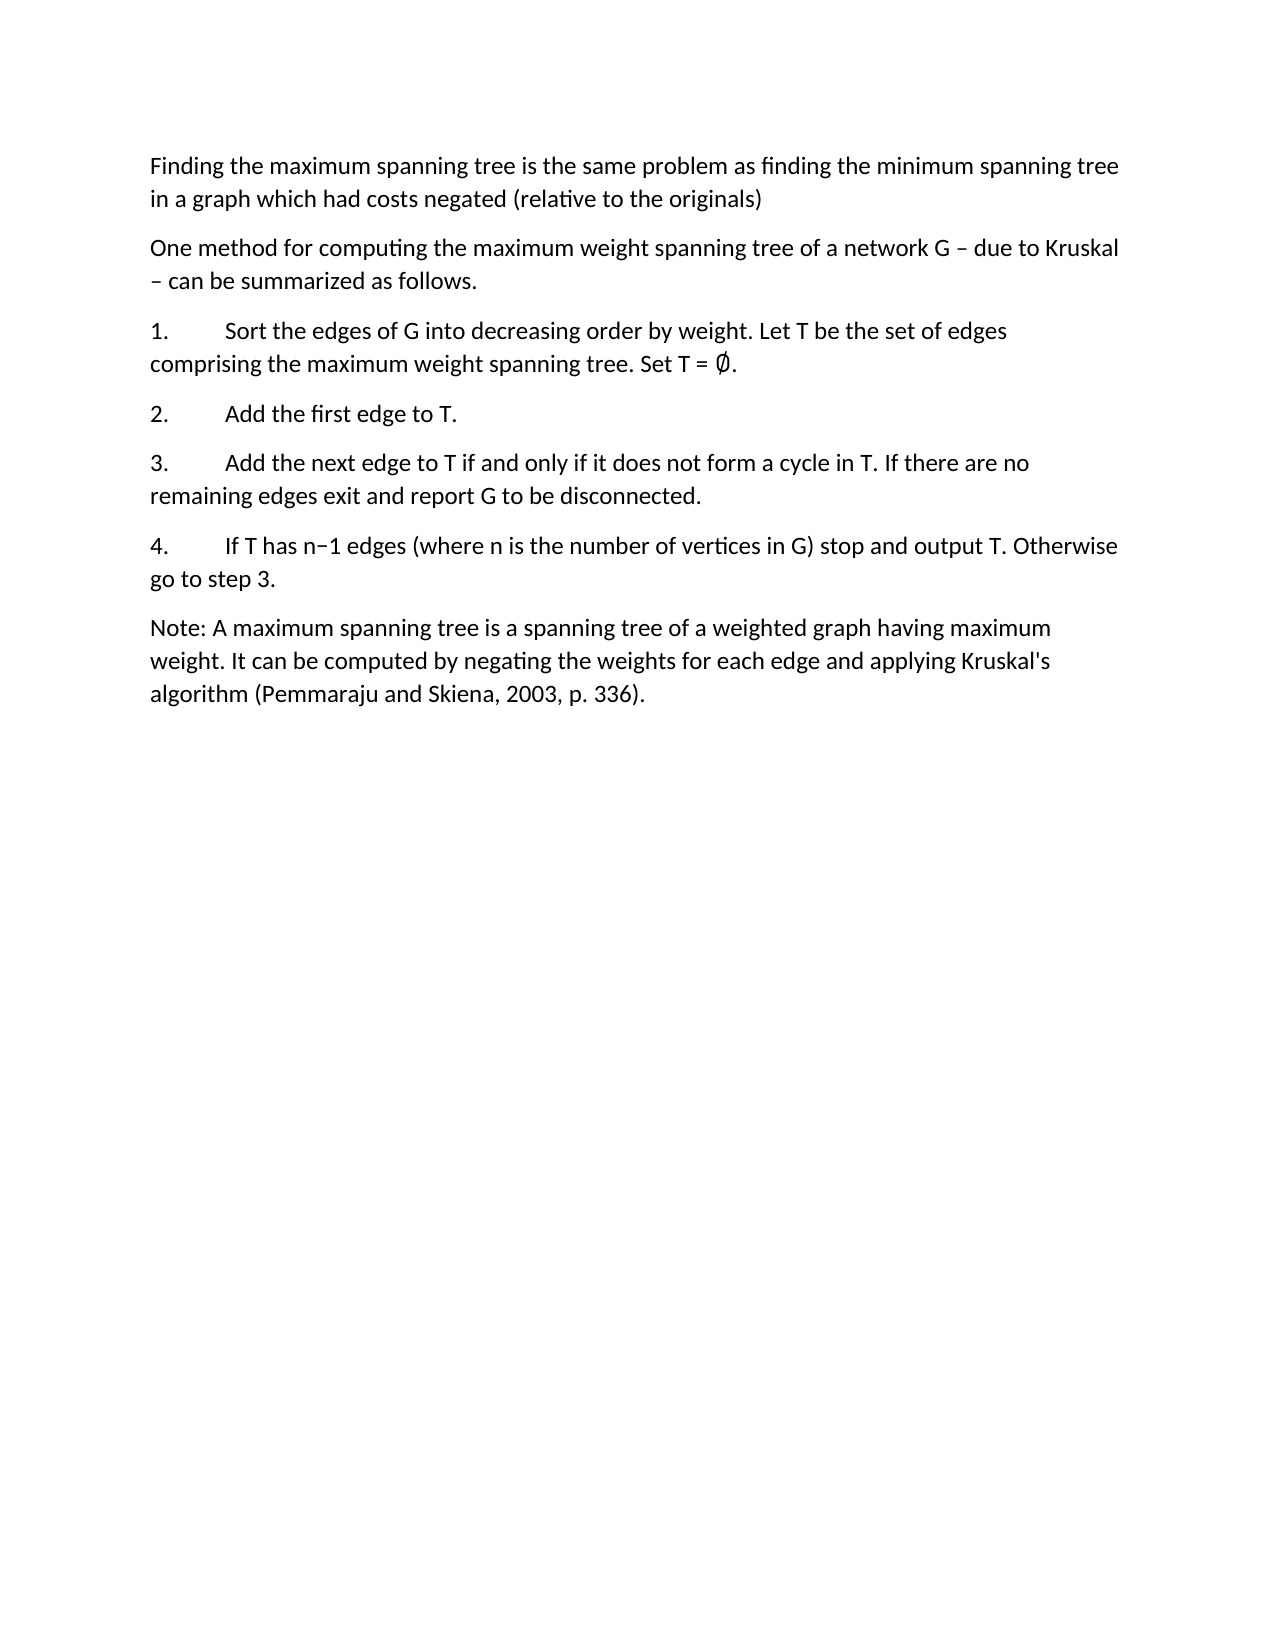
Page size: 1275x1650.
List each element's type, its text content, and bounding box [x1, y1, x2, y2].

text Finding the maximum spanning tree is the same problem as finding the minimum spanning tree in a graph which had costs negated (relative to the originals) [150, 150, 1125, 213]
text Note: A maximum spanning tree is a spanning tree of a weighted graph having maximum weight. It can be computed by negating the weights for each edge and applying Kruskal's algorithm (Pemmaraju and Skiena, 2003, p. 336). [150, 613, 1125, 709]
text 4. If T has n−1 edges (where n is the number of vertices in G) stop and output T. Otherwise go to step 3. [150, 530, 1125, 593]
text One method for computing the maximum weight spanning tree of a network G – due to Kruskal – can be summarized as follows. [150, 232, 1125, 296]
text 2. Add the first edge to T. [150, 398, 1125, 428]
text 1. Sort the edges of G into decreasing order by weight. Let T be the set of edges comprising the maximum weight spanning tree. Set T = ∅. [150, 315, 1125, 379]
text 3. Add the next edge to T if and only if it does not form a cycle in T. If there are no remaining edges exit and report G to be disconnected. [150, 448, 1125, 511]
